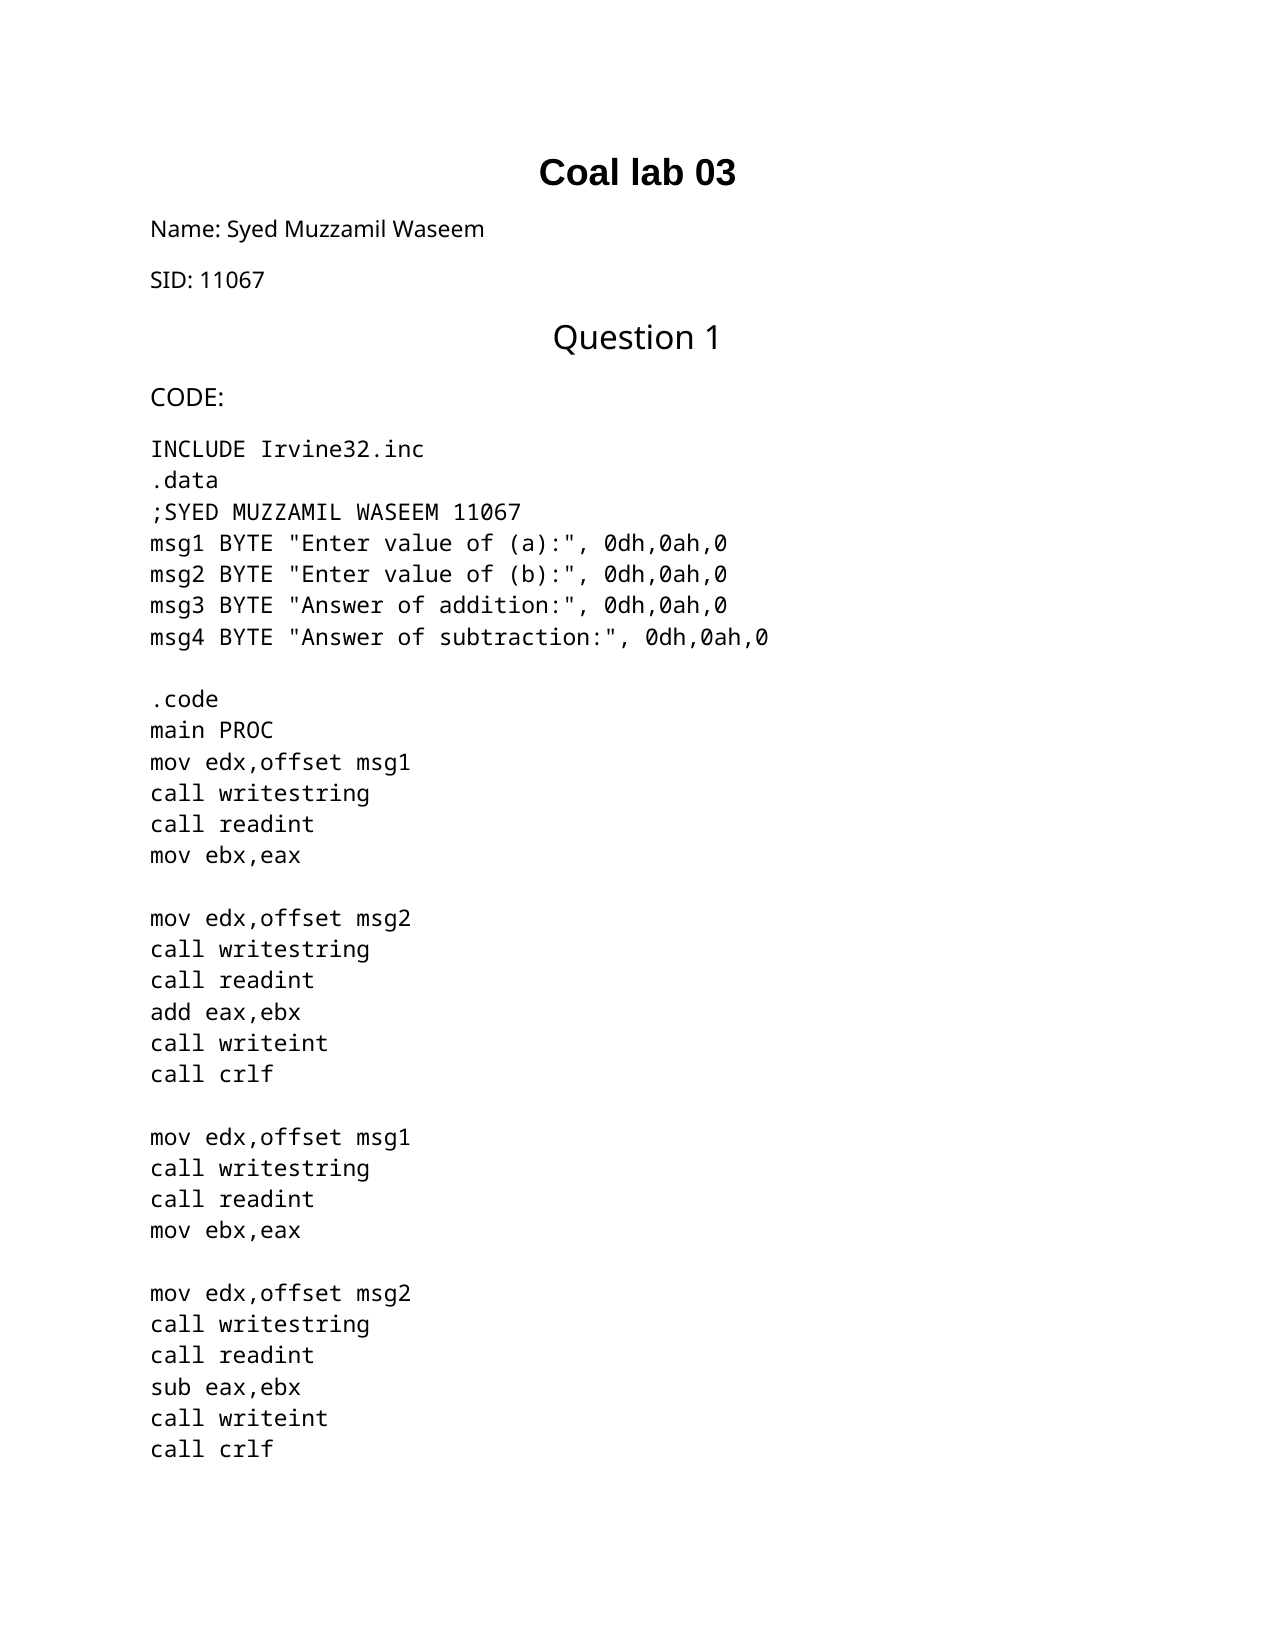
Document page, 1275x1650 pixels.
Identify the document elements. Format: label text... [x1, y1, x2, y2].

text SID: 11067 [150, 264, 1125, 295]
text Coal lab 03 [150, 150, 1125, 193]
text call writestring [150, 933, 1125, 964]
text call readint [150, 808, 1125, 839]
text call readint [150, 1183, 1125, 1214]
text msg3 BYTE "Answer of addition:", 0dh,0ah,0 [150, 589, 1125, 621]
text Question 1 [150, 314, 1125, 359]
text .code [150, 683, 1125, 714]
text call crlf [150, 1058, 1125, 1089]
text main PROC [150, 714, 1125, 746]
text CODE: [150, 380, 1125, 414]
text msg1 BYTE "Enter value of (a):", 0dh,0ah,0 [150, 527, 1125, 558]
text mov ebx,eax [150, 1214, 1125, 1246]
text msg4 BYTE "Answer of subtraction:", 0dh,0ah,0 [150, 621, 1125, 652]
text call writestring [150, 1308, 1125, 1339]
text mov edx,offset msg2 [150, 902, 1125, 933]
text ;SYED MUZZAMIL WASEEM 11067 [150, 496, 1125, 527]
text add eax,ebx [150, 996, 1125, 1027]
text call writeint [150, 1027, 1125, 1058]
text mov edx,offset msg1 [150, 1121, 1125, 1152]
text msg2 BYTE "Enter value of (b):", 0dh,0ah,0 [150, 558, 1125, 589]
text call crlf [150, 1433, 1125, 1464]
text call writestring [150, 1152, 1125, 1183]
text call readint [150, 964, 1125, 996]
text INCLUDE Irvine32.inc [150, 433, 1125, 464]
text call readint [150, 1339, 1125, 1371]
text call writeint [150, 1402, 1125, 1433]
text call writestring [150, 777, 1125, 808]
text mov edx,offset msg2 [150, 1277, 1125, 1308]
text sub eax,ebx [150, 1371, 1125, 1402]
text mov ebx,eax [150, 839, 1125, 871]
text mov edx,offset msg1 [150, 746, 1125, 777]
text .data [150, 464, 1125, 496]
text Name: Syed Muzzamil Waseem [150, 213, 1125, 244]
